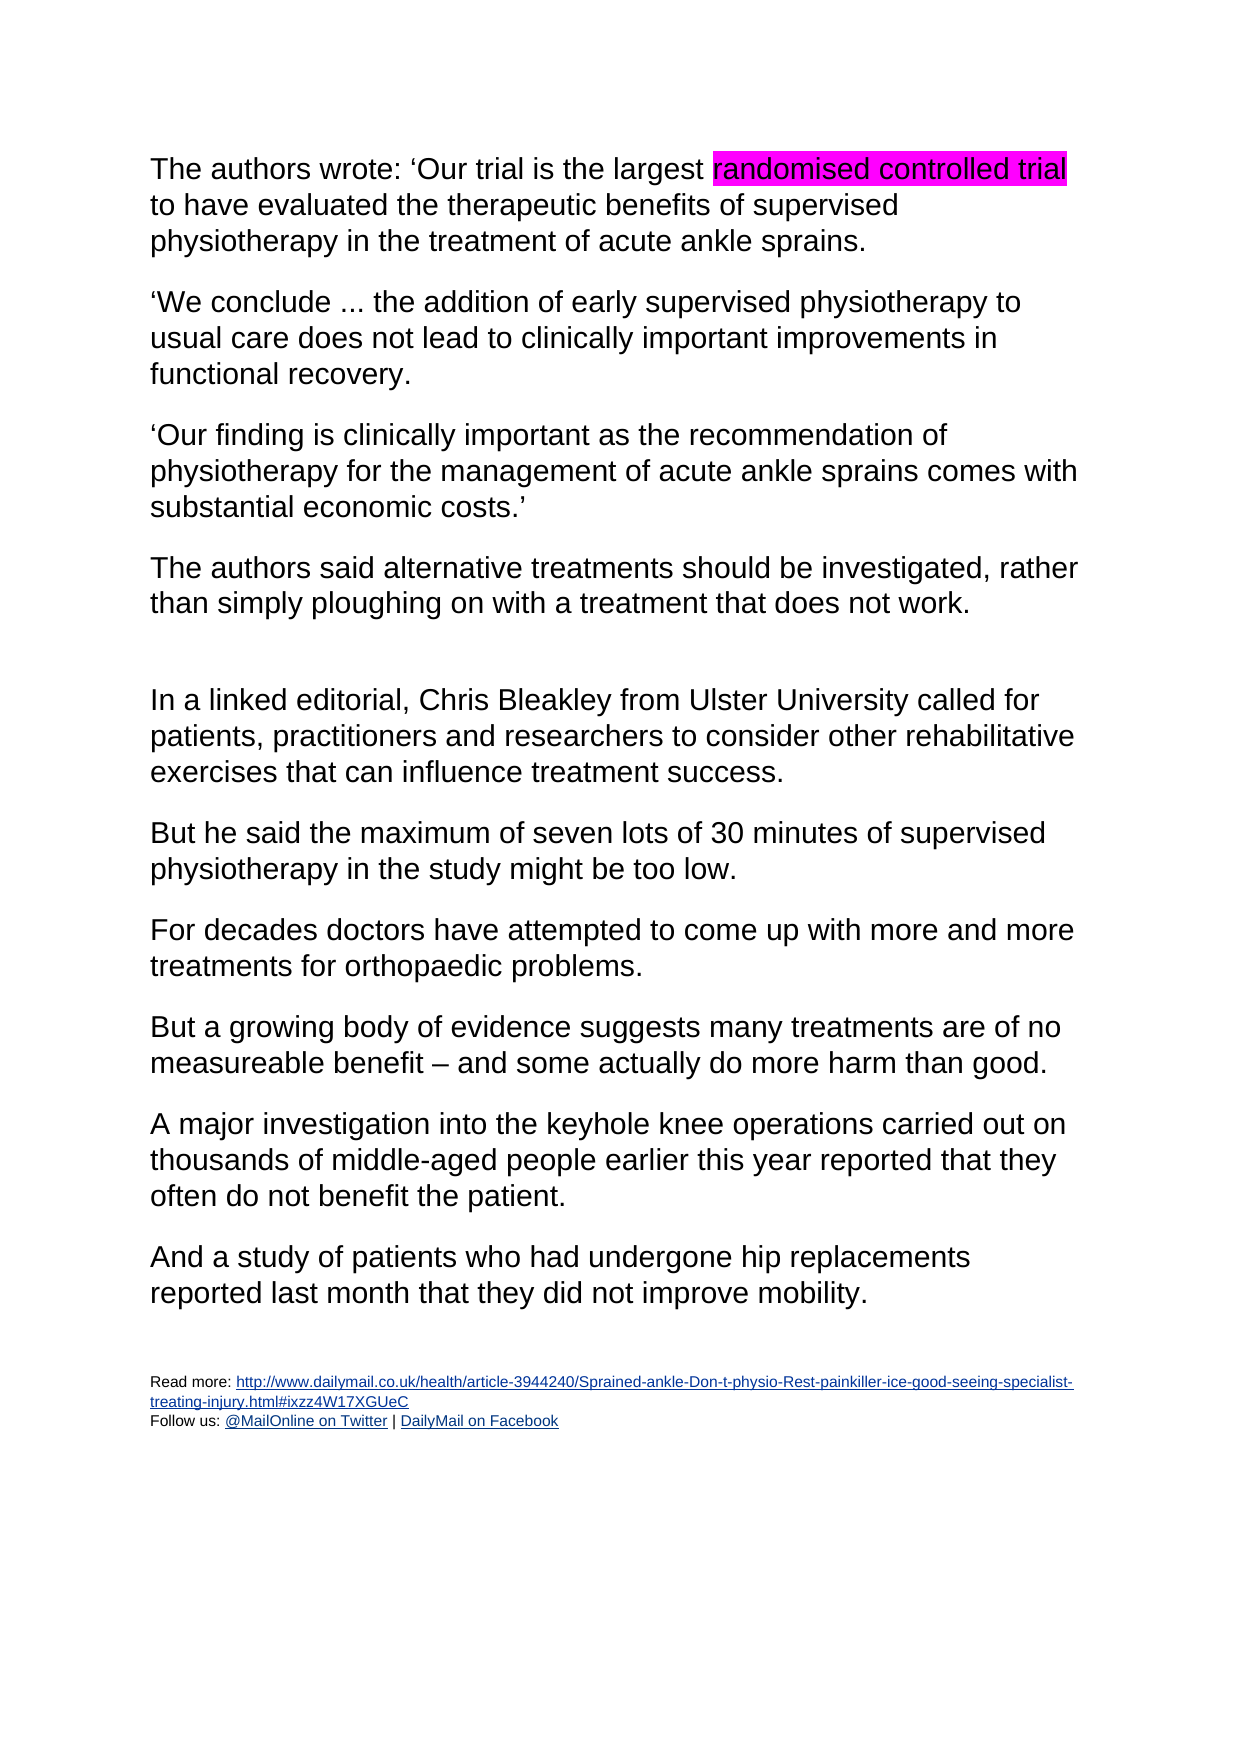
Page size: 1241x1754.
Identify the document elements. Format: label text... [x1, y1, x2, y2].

text But a growing body of evidence suggests many treatments are of no measureable benefit – and some actually do more harm than good. [150, 1008, 1090, 1080]
text The authors said alternative treatments should be investigated, rather than simply ploughing on with a treatment that does not work. [150, 548, 1090, 620]
text Read more: http://www.dailymail.co.uk/health/article-3944240/Sprained-ankle-Don-t-physio-Rest-painkiller-ice-good-seeing-specialist-treating-injury.html#ixzz4W17XGUeC Follow us: @MailOnline on Twitter | DailyMail on Facebook [150, 1334, 1090, 1430]
text And a study of patients who had undergone hip replacements reported last month that they did not improve mobility. [150, 1237, 1090, 1309]
text For decades doctors have attempted to come up with more and more treatments for orthopaedic problems. [150, 911, 1090, 983]
text ‘Our finding is clinically important as the recommendation of physiotherapy for the management of acute ankle sprains comes with substantial economic costs.’ [150, 416, 1090, 523]
text But he said the maximum of seven lots of 30 minutes of supervised physiotherapy in the study might be too low. [150, 814, 1090, 886]
text ‘We conclude ... the addition of early supervised physiotherapy to usual care does not lead to clinically important improvements in functional recovery. [150, 283, 1090, 391]
text The authors wrote: ‘Our trial is the largest randomised controlled trial to have evaluated the therapeutic benefits of supervised physiotherapy in the treatment of acute ankle sprains. [150, 150, 1090, 258]
text In a linked editorial, Chris Bleakley from Ulster University called for patients, practitioners and researchers to consider other rehabilitative exercises that can influence treatment success. [150, 681, 1090, 789]
text A major investigation into the keyhole knee operations carried out on thousands of middle-aged people earlier this year reported that they often do not benefit the patient. [150, 1105, 1090, 1212]
